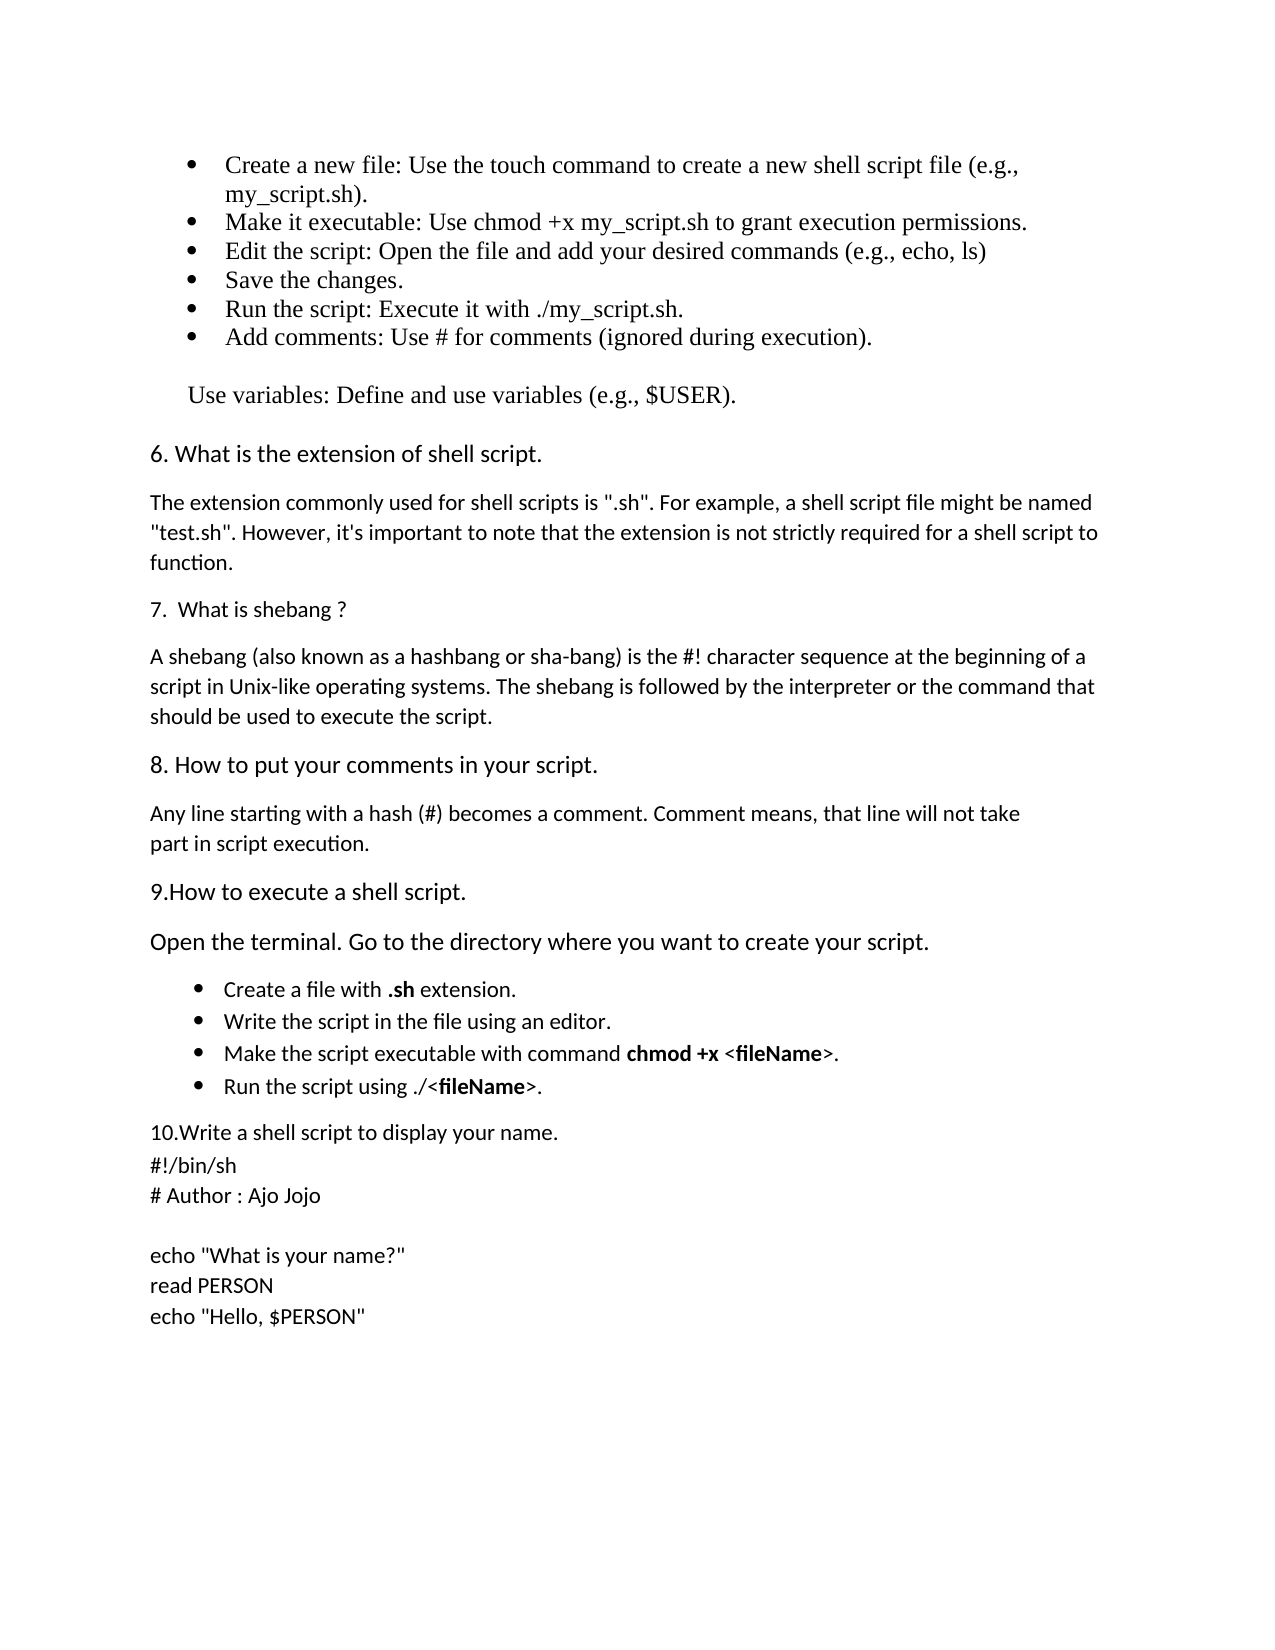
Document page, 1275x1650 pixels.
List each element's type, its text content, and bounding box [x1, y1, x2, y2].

list Add comments: Use # for comments (ignored during execution). [187, 322, 1125, 351]
list Run the script: Execute it with ./my_script.sh. [187, 294, 1125, 322]
text 10.Write a shell script to display your name. [150, 1118, 1125, 1147]
text Open the terminal. Go to the directory where you want to create your script. [150, 926, 1125, 956]
list Make the script executable with command chmod +x <fileName>. [194, 1039, 1125, 1068]
text #!/bin/sh # Author : Ajo Jojo echo "What is your name?" read PERSON echo "Hello, $PERSON" [150, 1151, 1125, 1330]
list Edit the script: Open the file and add your desired commands (e.g., echo, ls) [187, 236, 1125, 265]
text Any line starting with a hash (#) becomes a comment. Comment means, that line will not take part in script execution. [150, 799, 1125, 857]
text 8. How to put your comments in your script. [150, 749, 1125, 780]
list Save the changes. [187, 265, 1125, 294]
list Create a file with .sh extension. [194, 975, 1125, 1003]
list Make it executable: Use chmod +x my_script.sh to grant execution permissions. [187, 207, 1125, 236]
list Write the script in the file using an editor. [194, 1007, 1125, 1035]
text 7. What is shebang ? [150, 595, 1125, 623]
list Create a new file: Use the touch command to create a new shell script file (e.g., my_script.sh). [187, 150, 1125, 207]
text A shebang (also known as a hashbang or sha-bang) is the #! character sequence at the beginning of a script in Unix-like operating systems. The shebang is followed by the interpreter or the command that should be used to execute the script. [150, 642, 1125, 731]
text The extension commonly used for shell scripts is ".sh". For example, a shell script file might be named "test.sh". However, it's important to note that the extension is not strictly required for a shell script to function. [150, 488, 1125, 576]
list Run the script using ./<fileName>. [194, 1072, 1125, 1100]
text 9.How to execute a shell script. [150, 876, 1125, 907]
text 6. What is the extension of shell script. [150, 438, 1125, 469]
text Use variables: Define and use variables (e.g., $USER). [187, 380, 1125, 409]
